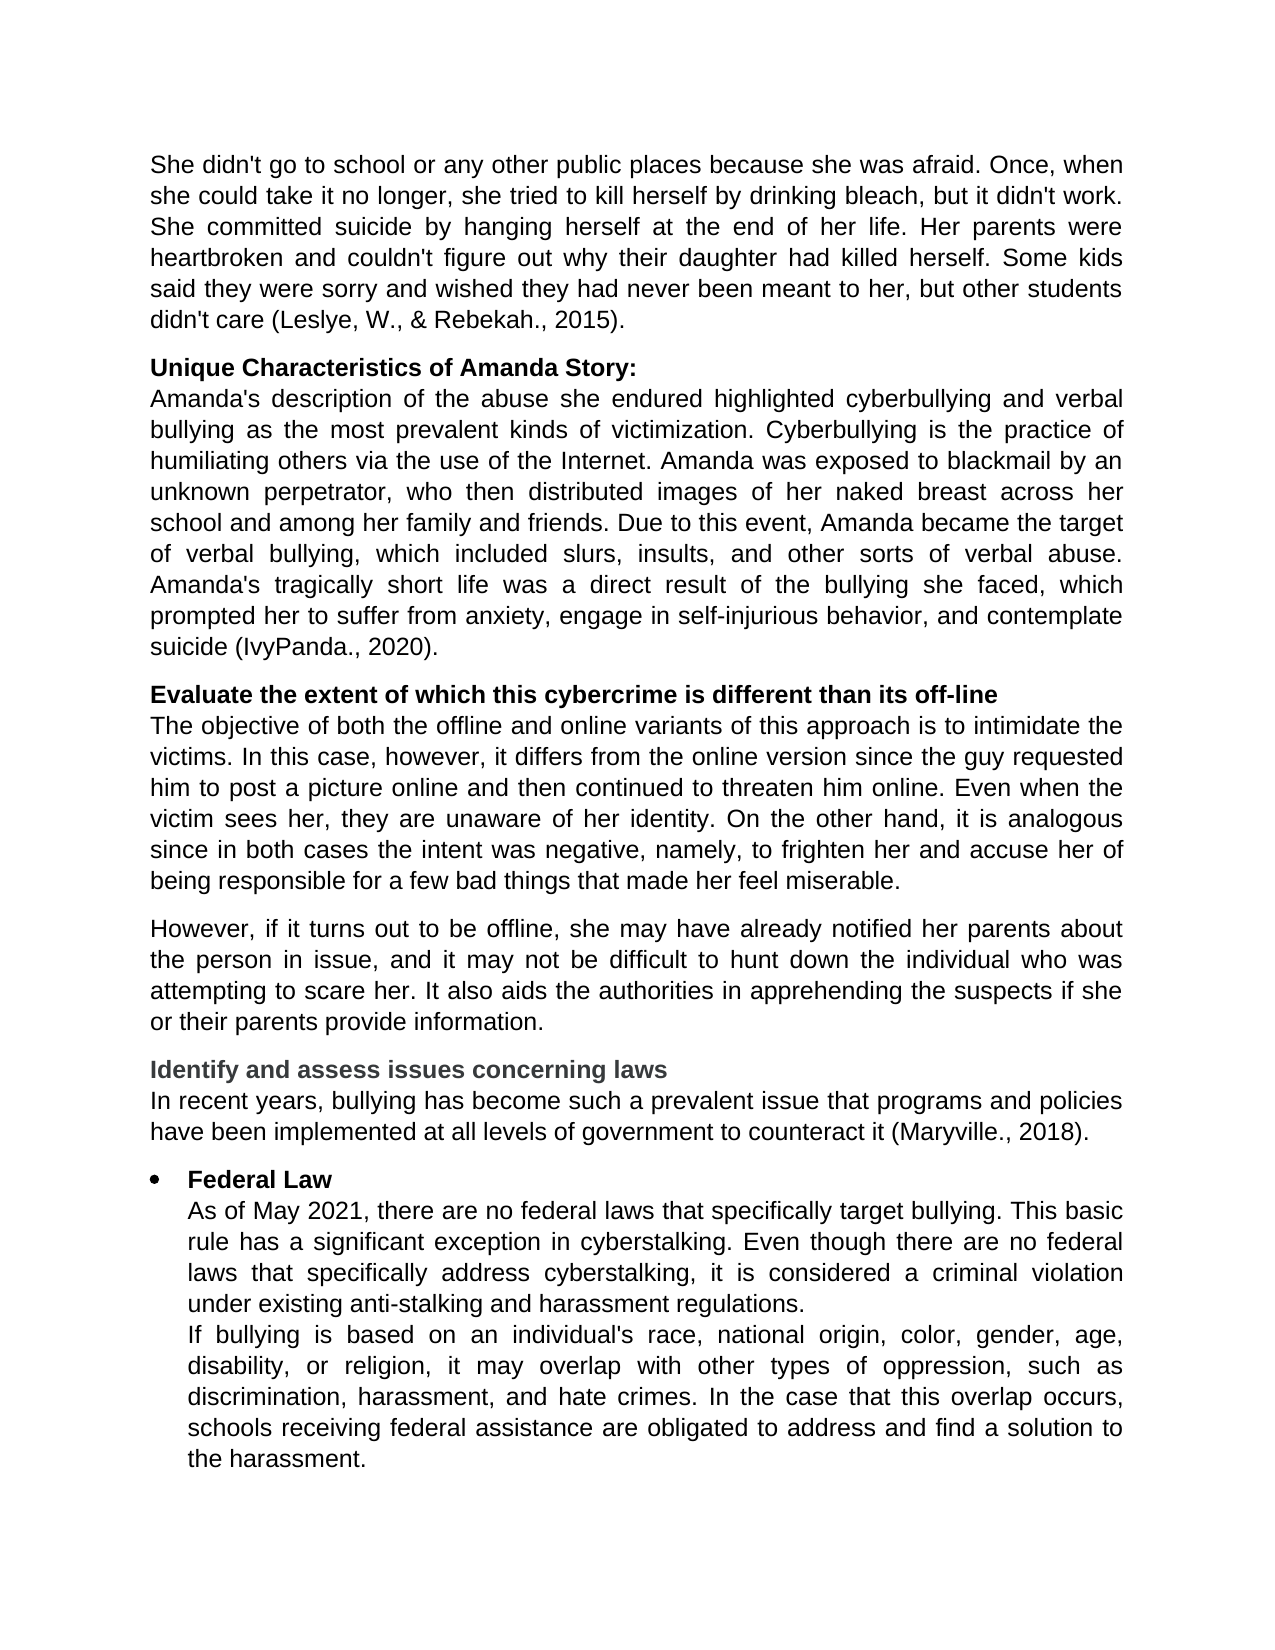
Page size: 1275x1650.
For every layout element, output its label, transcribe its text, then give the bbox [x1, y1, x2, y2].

list Federal Law [150, 1164, 1125, 1193]
list If bullying is based on an individual's race, national origin, color, gender, age, disability, or religion, it may overlap with other types of oppression, such as discrimination, harassment, and hate crimes. In the case that this overlap occurs, schools receiving federal assistance are obligated to address and find a solution to the harassment. [187, 1320, 1125, 1473]
text Unique Characteristics of Amanda Story: [150, 353, 1125, 382]
text Identify and assess issues concerning laws [150, 1055, 1125, 1083]
text Evaluate the extent of which this cybercrime is different than its off-line [150, 680, 1125, 709]
text Amanda's description of the abuse she endured highlighted cyberbullying and verbal bullying as the most prevalent kinds of victimization. Cyberbullying is the practice of humiliating others via the use of the Internet. Amanda was exposed to blackmail by an unknown perpetrator, who then distributed images of her naked breast across her school and among her family and friends. Due to this event, Amanda became the target of verbal bullying, which included slurs, insults, and other sorts of verbal abuse. Amanda's tragically short life was a direct result of the bullying she faced, which prompted her to suffer from anxiety, engage in self-injurious behavior, and contemplate suicide (IvyPanda., 2020). [150, 384, 1125, 661]
text The objective of both the offline and online variants of this approach is to intimidate the victims. In this case, however, it differs from the online version since the guy requested him to post a picture online and then continued to threaten him online. Even when the victim sees her, they are unaware of her identity. On the other hand, it is analogous since in both cases the intent was negative, namely, to frighten her and accuse her of being responsible for a few bad things that made her feel miserable. [150, 711, 1125, 895]
text In recent years, bullying has become such a prevalent issue that programs and policies have been implemented at all levels of government to counteract it (Maryville., 2018). [150, 1086, 1125, 1146]
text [150, 150, 1125, 334]
text However, if it turns out to be offline, she may have already notified her parents about the person in issue, and it may not be difficult to hunt down the individual who was attempting to scare her. It also aids the authorities in apprehending the suspects if she or their parents provide information. [150, 914, 1125, 1036]
list As of May 2021, there are no federal laws that specifically target bullying. This basic rule has a significant exception in cyberstalking. Even though there are no federal laws that specifically address cyberstalking, it is considered a criminal violation under existing anti-stalking and harassment regulations. [187, 1196, 1125, 1318]
